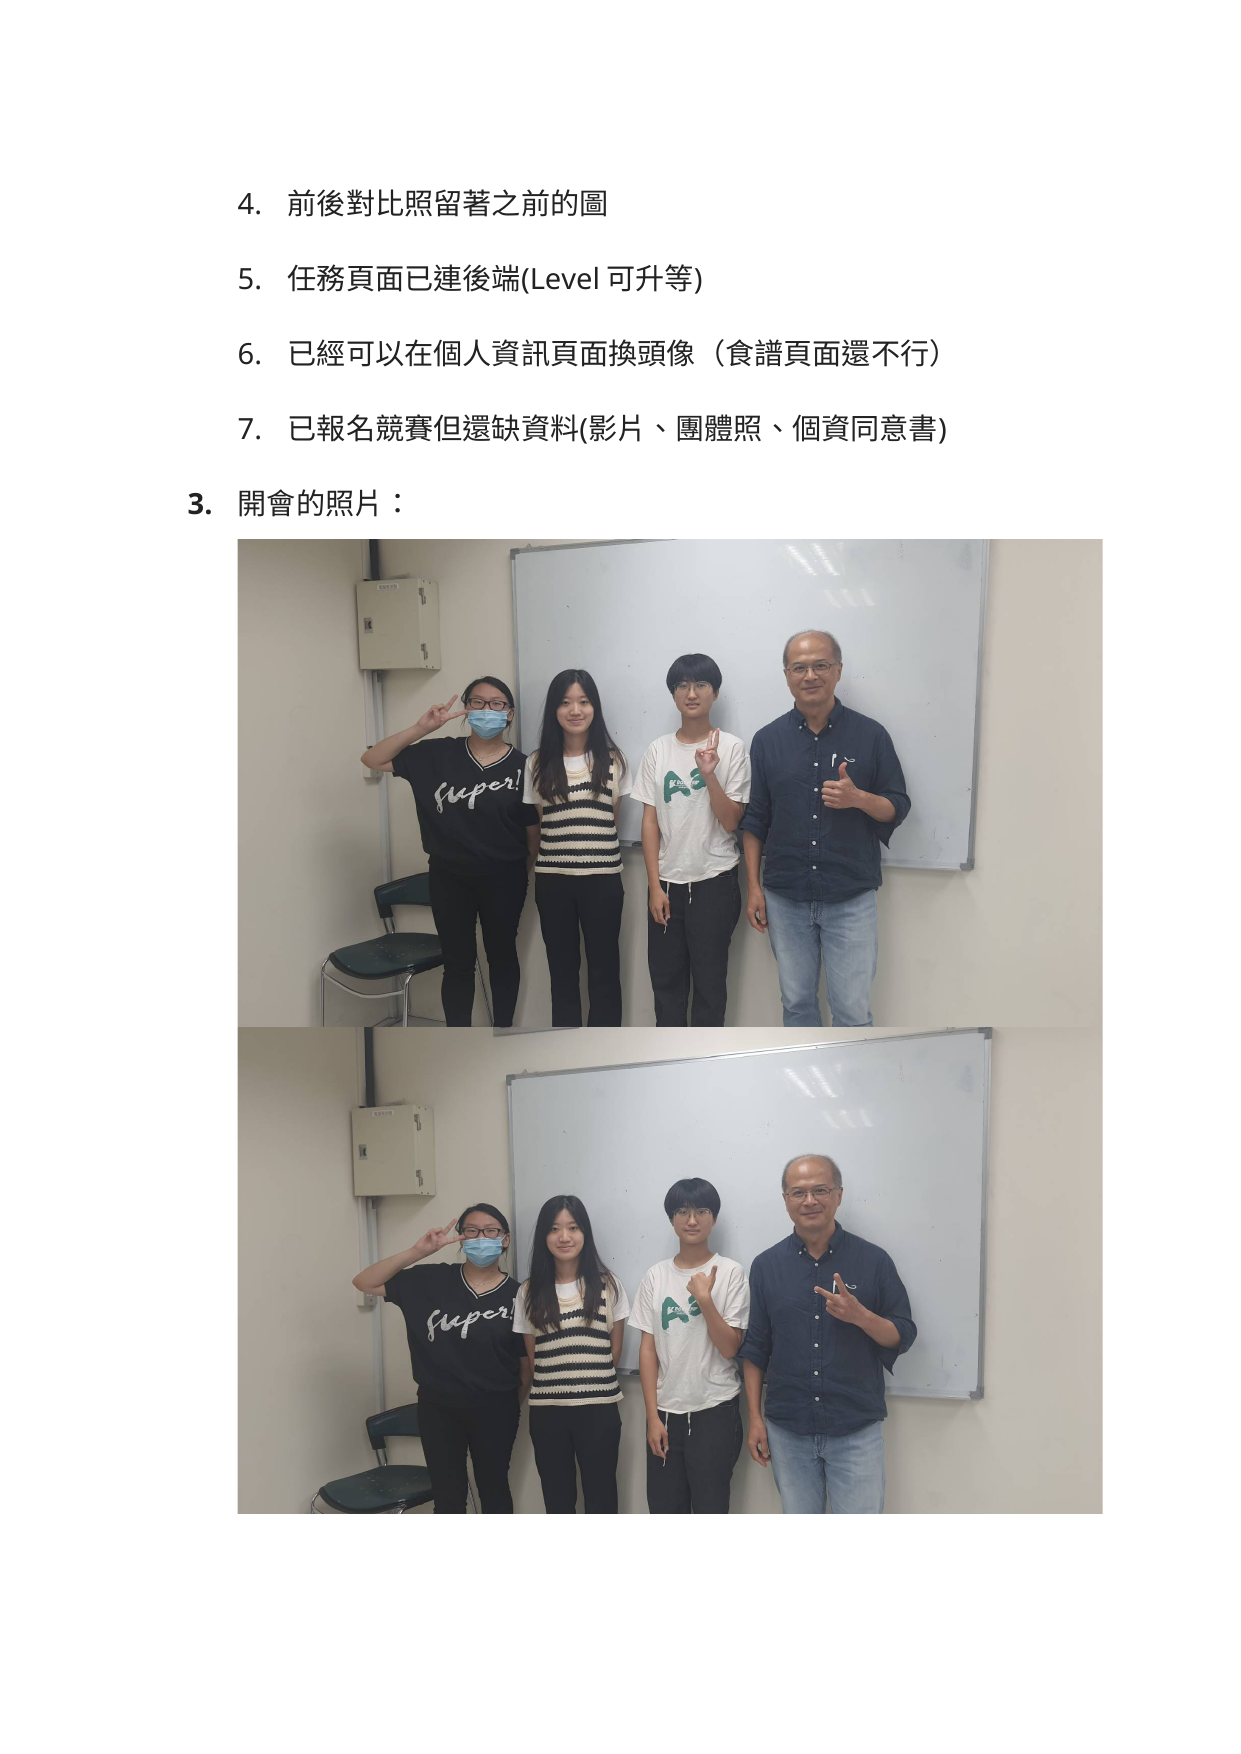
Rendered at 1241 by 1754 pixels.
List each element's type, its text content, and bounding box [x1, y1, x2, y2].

list 已經可以在個人資訊頁面換頭像（食譜頁面還不行） [237, 314, 1053, 389]
list 開會的照片： [187, 464, 1053, 539]
list 已報名競賽但還缺資料(影片、團體照、個資同意書) [237, 389, 1053, 464]
list 前後對比照留著之前的圖 [237, 164, 1053, 239]
list 任務頁面已連後端(Level可升等) [237, 239, 1053, 314]
picture [237, 539, 1103, 1514]
